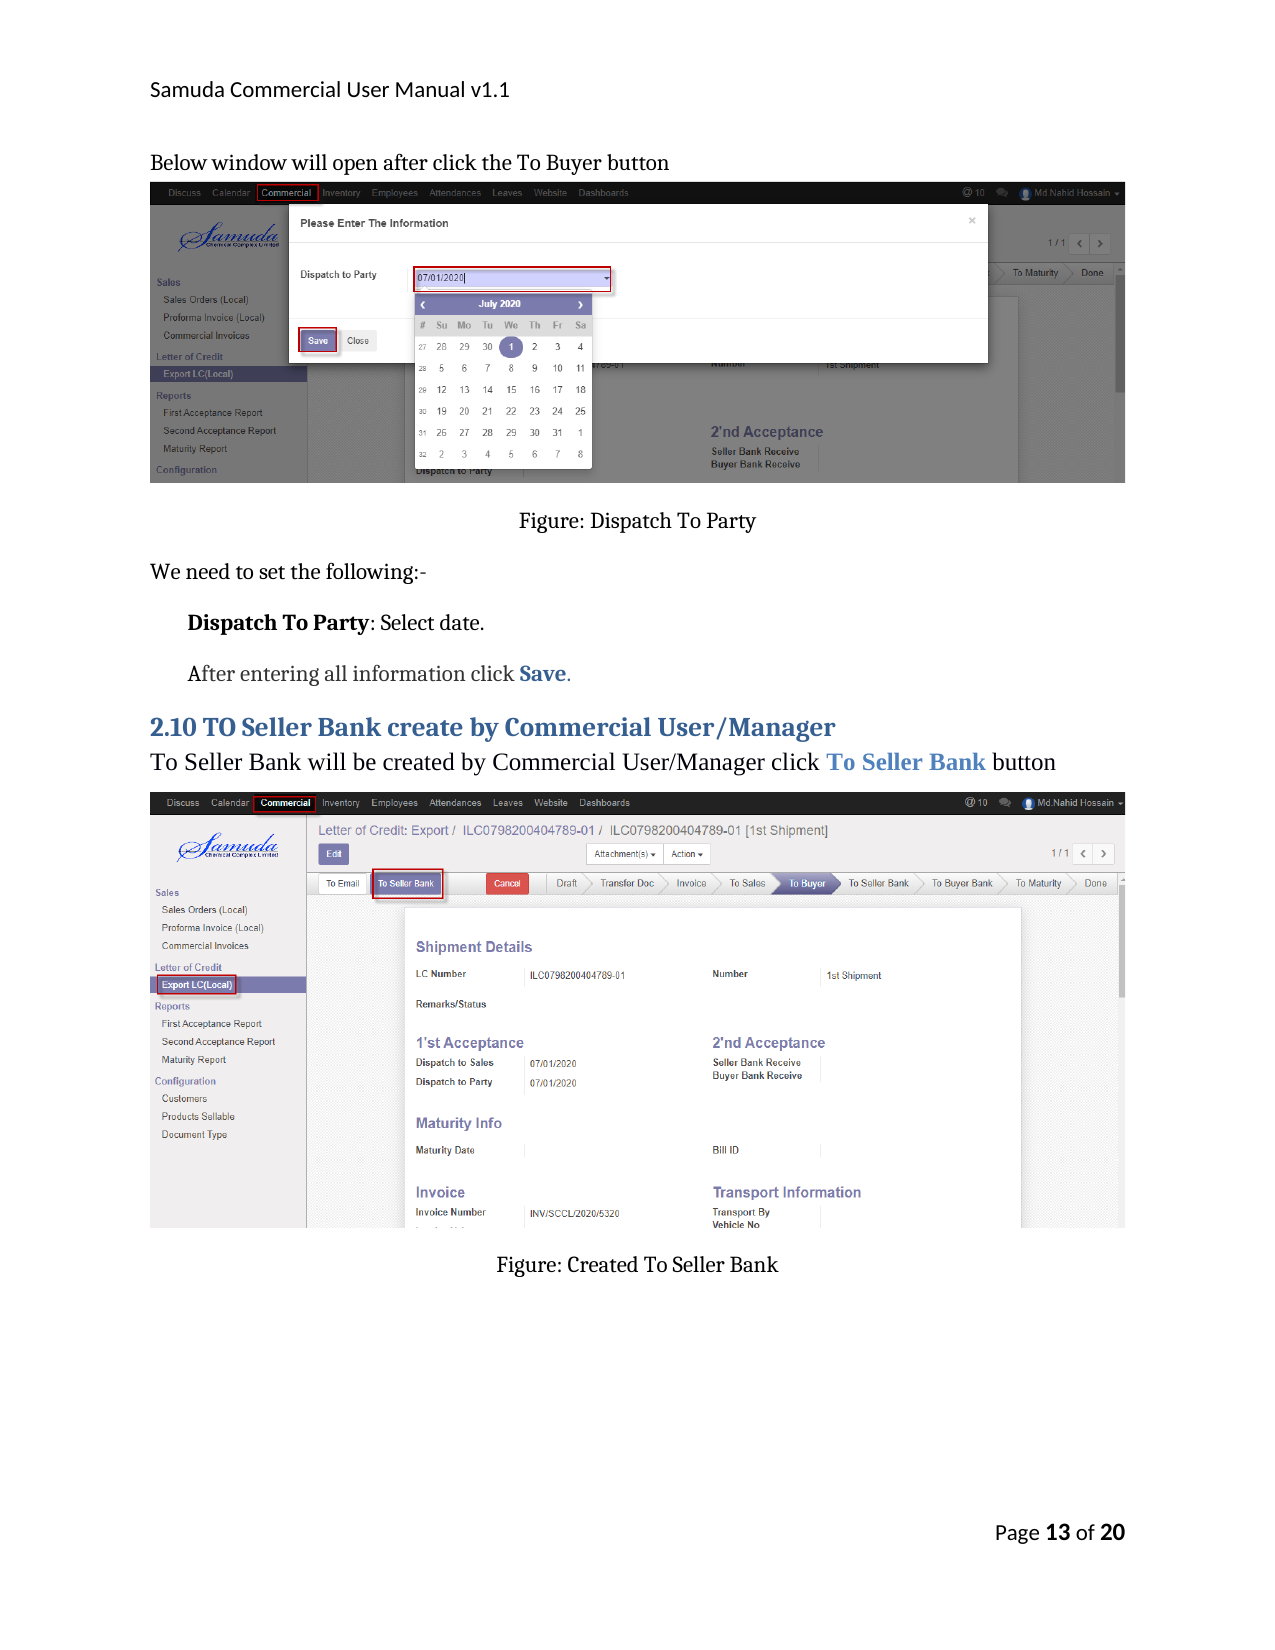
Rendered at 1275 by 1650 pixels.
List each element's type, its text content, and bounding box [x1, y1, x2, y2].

text To Seller Bank will be created by Commercial User/Manager click To Seller Bank button [150, 747, 1125, 776]
text Dispatch To Party: Select date. [187, 609, 1125, 636]
text Figure: Created To Seller Bank [150, 1252, 1125, 1278]
subtitle 2.10 TO Seller Bank create by Commercial User/Manager [150, 712, 1125, 743]
picture [150, 180, 1125, 483]
picture [150, 792, 1125, 1228]
text After entering all information click Save. [187, 661, 1125, 687]
text Figure: Dispatch To Party [150, 507, 1125, 534]
text We need to set the following:- [150, 558, 1125, 585]
text Below window will open after click the To Buyer button [150, 150, 1125, 180]
